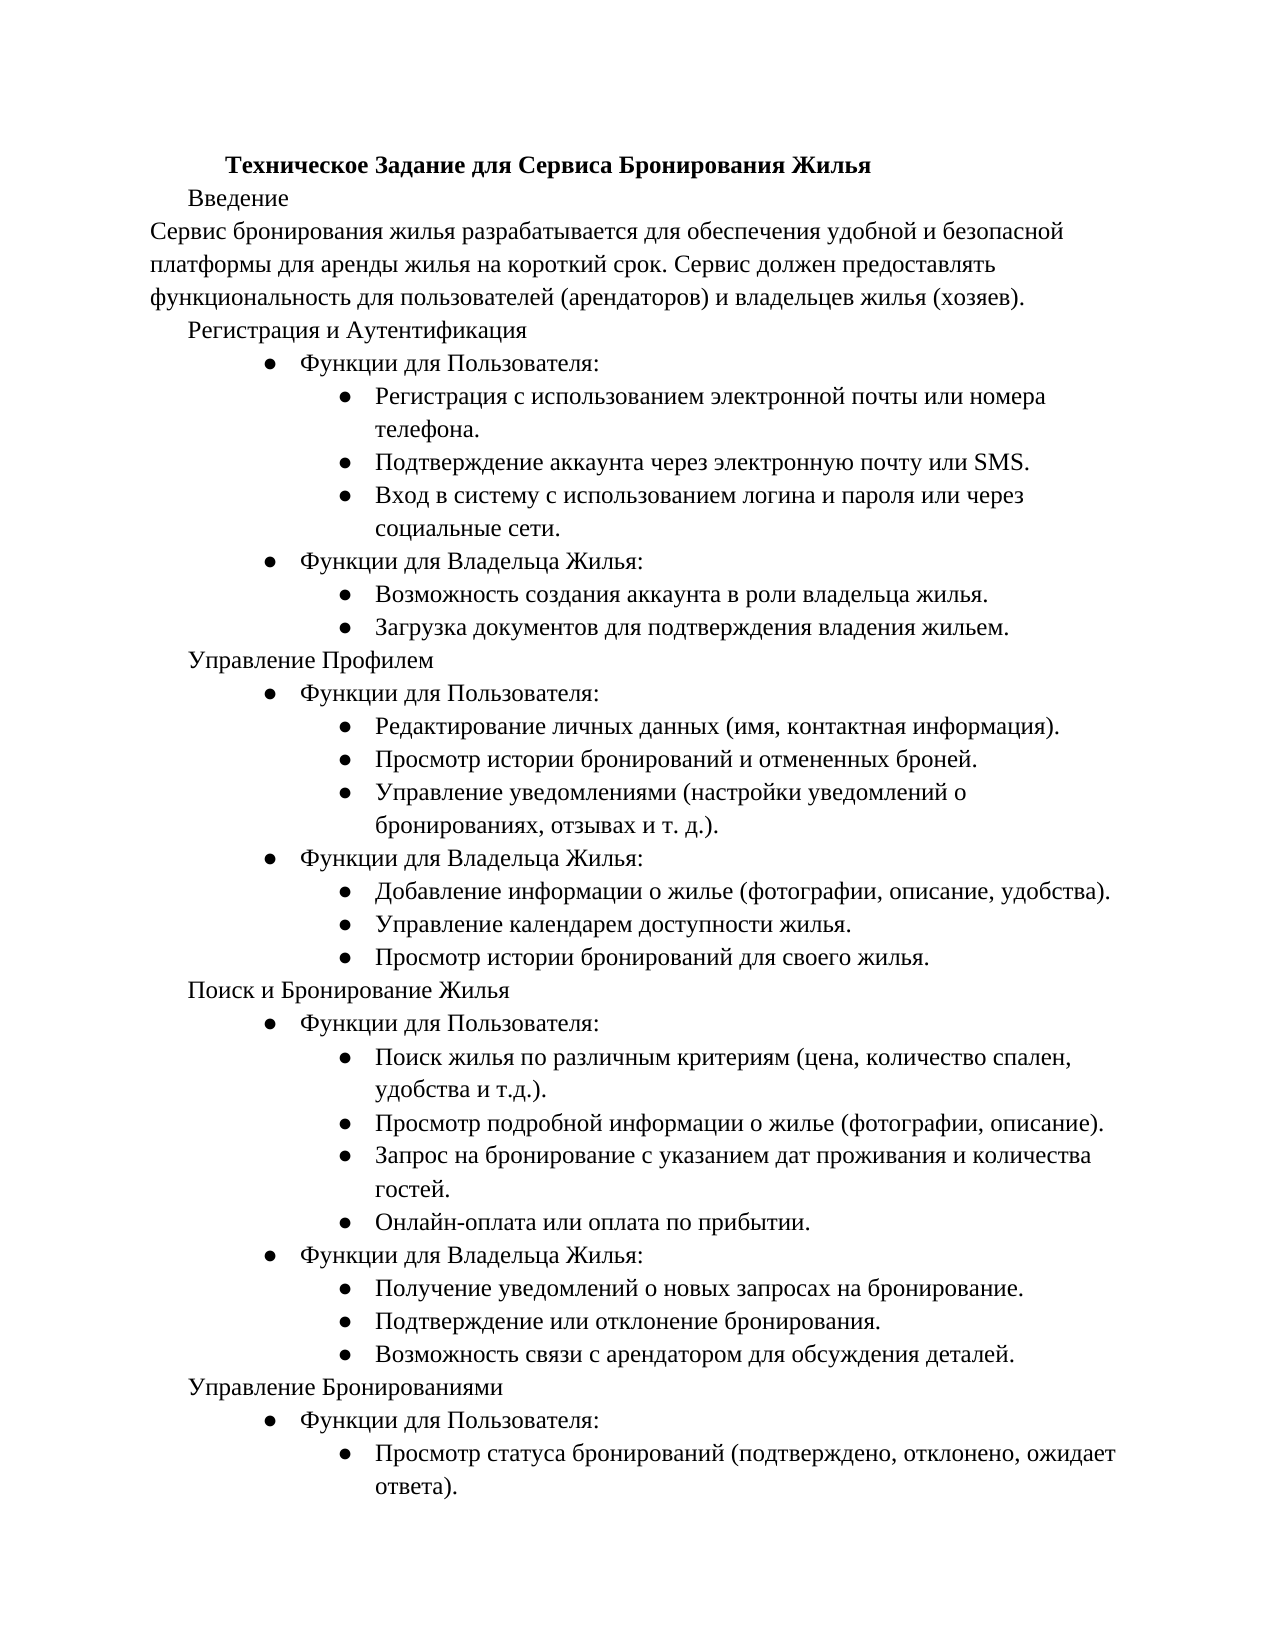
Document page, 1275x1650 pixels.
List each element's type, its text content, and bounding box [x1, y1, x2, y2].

list Редактирование личных данных (имя, контактная информация). [337, 711, 1125, 740]
list Функции для Пользователя: [262, 348, 1125, 377]
list Просмотр истории бронирований и отмененных броней. [337, 744, 1125, 773]
list Вход в систему с использованием логина и пароля или через социальные сети. [337, 480, 1125, 542]
list Функции для Владельца Жилья: [262, 546, 1125, 575]
list Запрос на бронирование с указанием дат проживания и количества гостей. [337, 1141, 1125, 1202]
list Введение [187, 183, 1125, 212]
list Поиск и Бронирование Жилья [187, 976, 1125, 1004]
list Управление Профилем [187, 645, 1125, 674]
list Получение уведомлений о новых запросах на бронирование. [337, 1273, 1125, 1301]
list Управление уведомлениями (настройки уведомлений о бронированиях, отзывах и т. д.). [337, 777, 1125, 839]
list Загрузка документов для подтверждения владения жильем. [337, 612, 1125, 641]
list Онлайн-оплата или оплата по прибытии. [337, 1207, 1125, 1235]
text Сервис бронирования жилья разрабатывается для обеспечения удобной и безопасной платформы для аренды жилья на короткий срок. Сервис должен предоставлять функциональность для пользователей (арендаторов) и владельцев жилья (хозяев). [150, 216, 1125, 311]
list Функции для Владельца Жилья: [262, 1240, 1125, 1268]
list Функции для Пользователя: [262, 1405, 1125, 1433]
list Функции для Пользователя: [262, 1008, 1125, 1037]
list Функции для Владельца Жилья: [262, 843, 1125, 872]
list Возможность создания аккаунта в роли владельца жилья. [337, 579, 1125, 608]
list Управление календарем доступности жилья. [337, 909, 1125, 938]
list Подтверждение аккаунта через электронную почту или SMS. [337, 447, 1125, 476]
list Добавление информации о жилье (фотографии, описание, удобства). [337, 876, 1125, 905]
list Просмотр подробной информации о жилье (фотографии, описание). [337, 1108, 1125, 1136]
list Возможность связи с арендатором для обсуждения деталей. [337, 1339, 1125, 1367]
list Регистрация и Аутентификация [187, 315, 1125, 344]
list Просмотр статуса бронирований (подтверждено, отклонено, ожидает ответа). [337, 1438, 1125, 1499]
list Регистрация с использованием электронной почты или номера телефона. [337, 381, 1125, 443]
text Техническое Задание для Сервиса Бронирования Жилья [150, 150, 1125, 179]
list Управление Бронированиями [187, 1372, 1125, 1401]
list Подтверждение или отклонение бронирования. [337, 1306, 1125, 1334]
list Функции для Пользователя: [262, 678, 1125, 707]
list Поиск жилья по различным критериям (цена, количество спален, удобства и т.д.). [337, 1042, 1125, 1103]
list Просмотр истории бронирований для своего жилья. [337, 942, 1125, 971]
